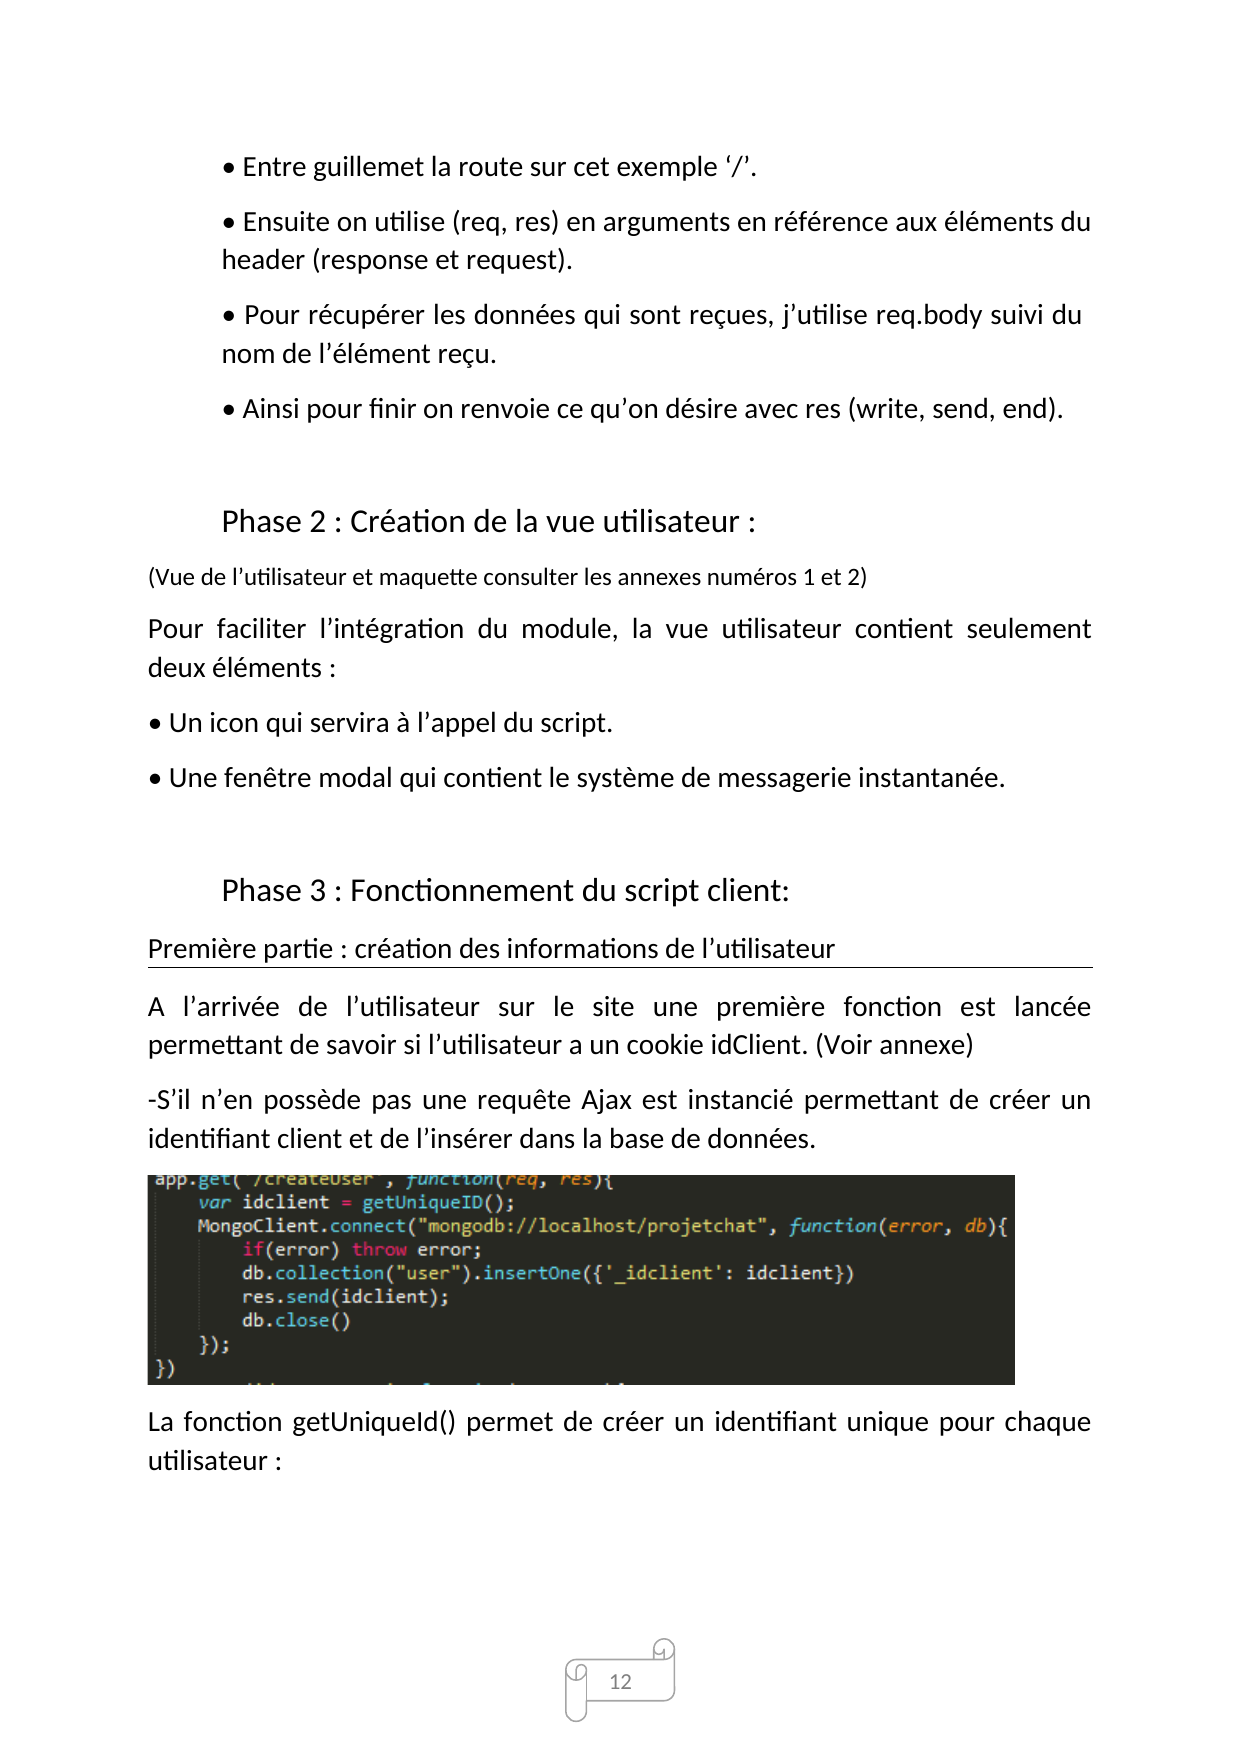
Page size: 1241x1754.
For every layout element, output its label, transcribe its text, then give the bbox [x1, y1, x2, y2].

text • Ainsi pour finir on renvoie ce qu’on désire avec res (write, send, end). [148, 390, 1093, 425]
text • Pour récupérer les données qui sont reçues, j’utilise req.body suivi du nom de l’élément reçu. [148, 296, 1093, 370]
text La fonction getUniqueId() permet de créer un identifiant unique pour chaque utilisateur : [148, 1403, 1093, 1477]
picture [147, 1175, 1015, 1385]
text • Une fenêtre modal qui contient le système de messagerie instantanée. [148, 759, 1093, 794]
text • Un icon qui servira à l’appel du script. [148, 704, 1093, 739]
text A l’arrivée de l’utilisateur sur le site une première fonction est lancée permettant de savoir si l’utilisateur a un cookie idClient. (Voir annexe) [148, 988, 1093, 1062]
text • Ensuite on utilise (req, res) en arguments en référence aux éléments du header (response et request). [148, 203, 1093, 277]
text (Vue de l’utilisateur et maquette consulter les annexes numéros 1 et 2) [148, 561, 1093, 591]
text Phase 3 : Fonctionnement du script client: [148, 869, 1093, 910]
text • Entre guillemet la route sur cet exemple ‘/’. [148, 148, 1093, 183]
text -S’il n’en possède pas une requête Ajax est instancié permettant de créer un identifiant client et de l’insérer dans la base de données. [148, 1081, 1093, 1156]
text Phase 2 : Création de la vue utilisateur : [148, 500, 1093, 541]
text Première partie : création des informations de l’utilisateur [148, 930, 1093, 967]
text Pour faciliter l’intégration du module, la vue utilisateur contient seulement deux éléments : [148, 610, 1093, 684]
